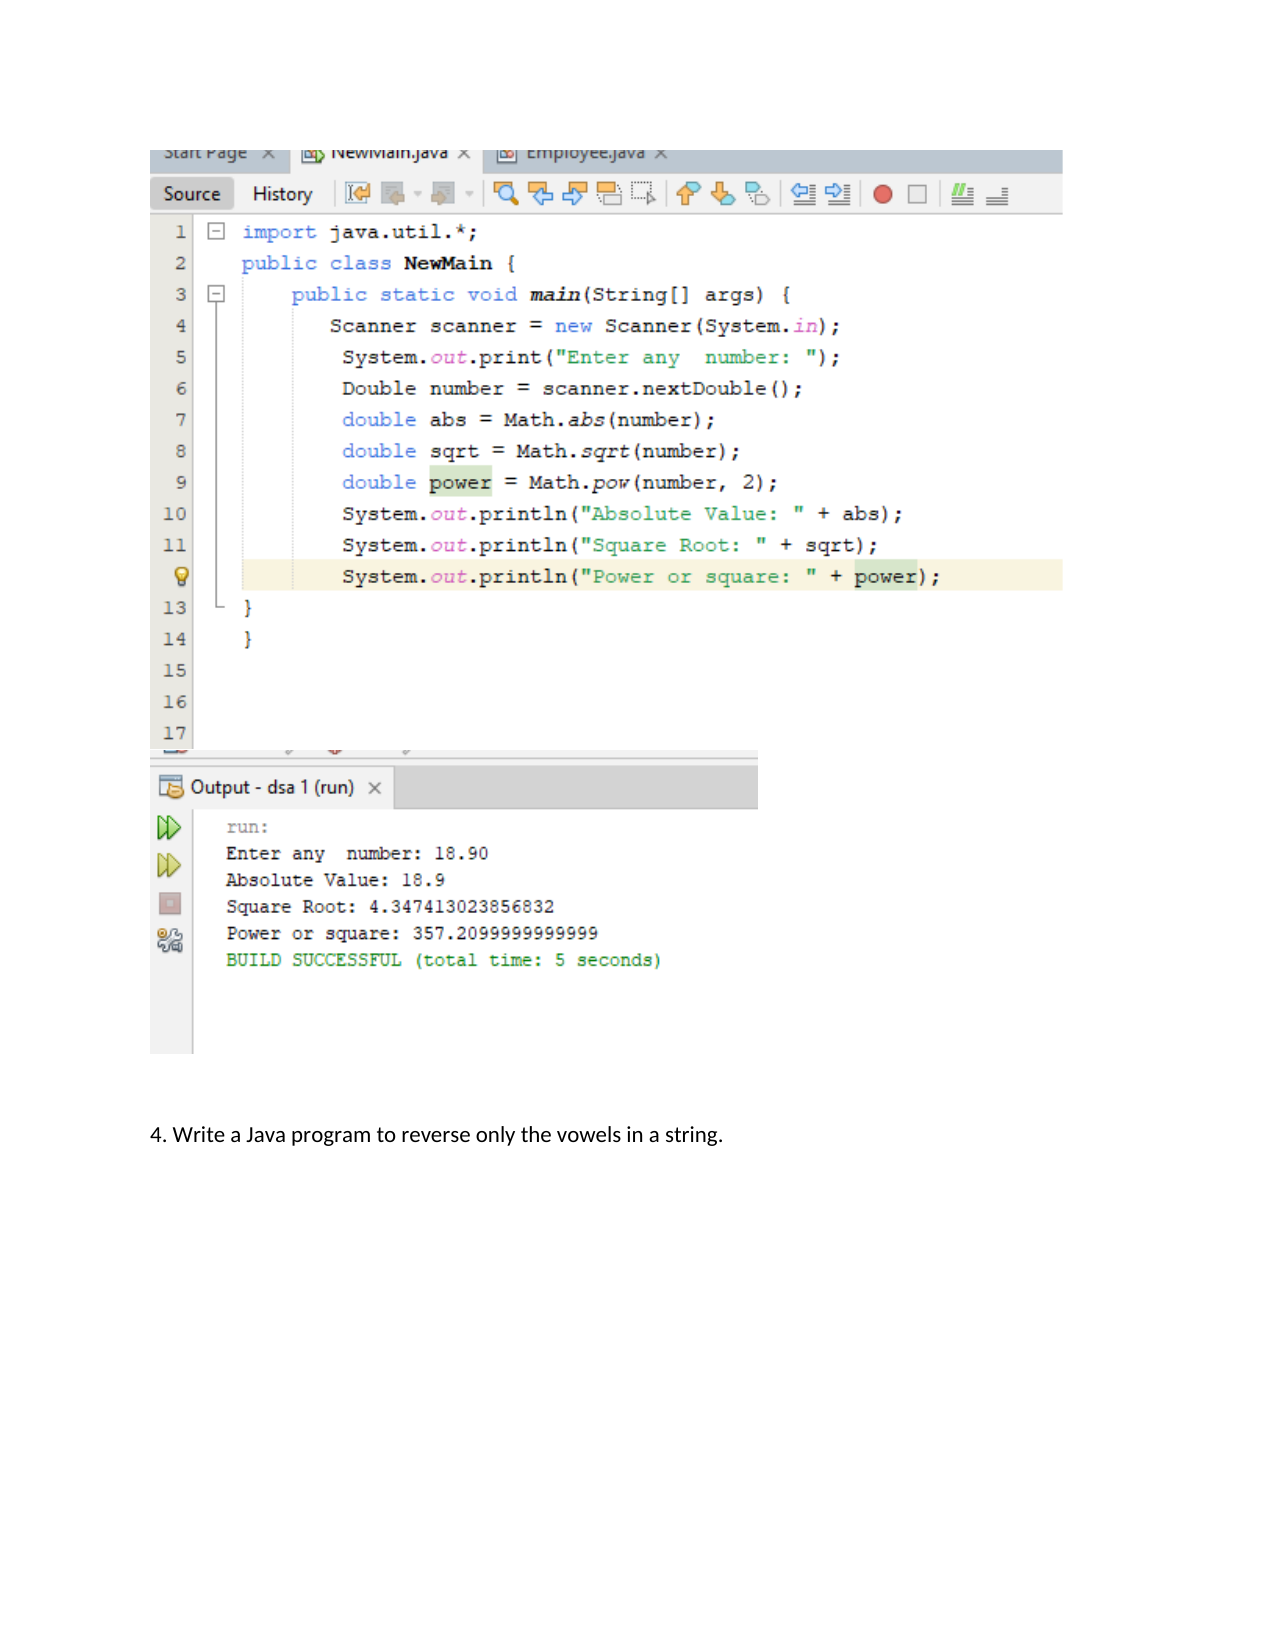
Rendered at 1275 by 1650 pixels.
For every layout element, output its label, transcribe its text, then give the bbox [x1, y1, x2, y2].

picture [150, 750, 758, 1054]
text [150, 150, 1125, 1054]
text 4. Write a Java program to reverse only the vowels in a string. [150, 1120, 1125, 1148]
picture [150, 150, 1063, 749]
